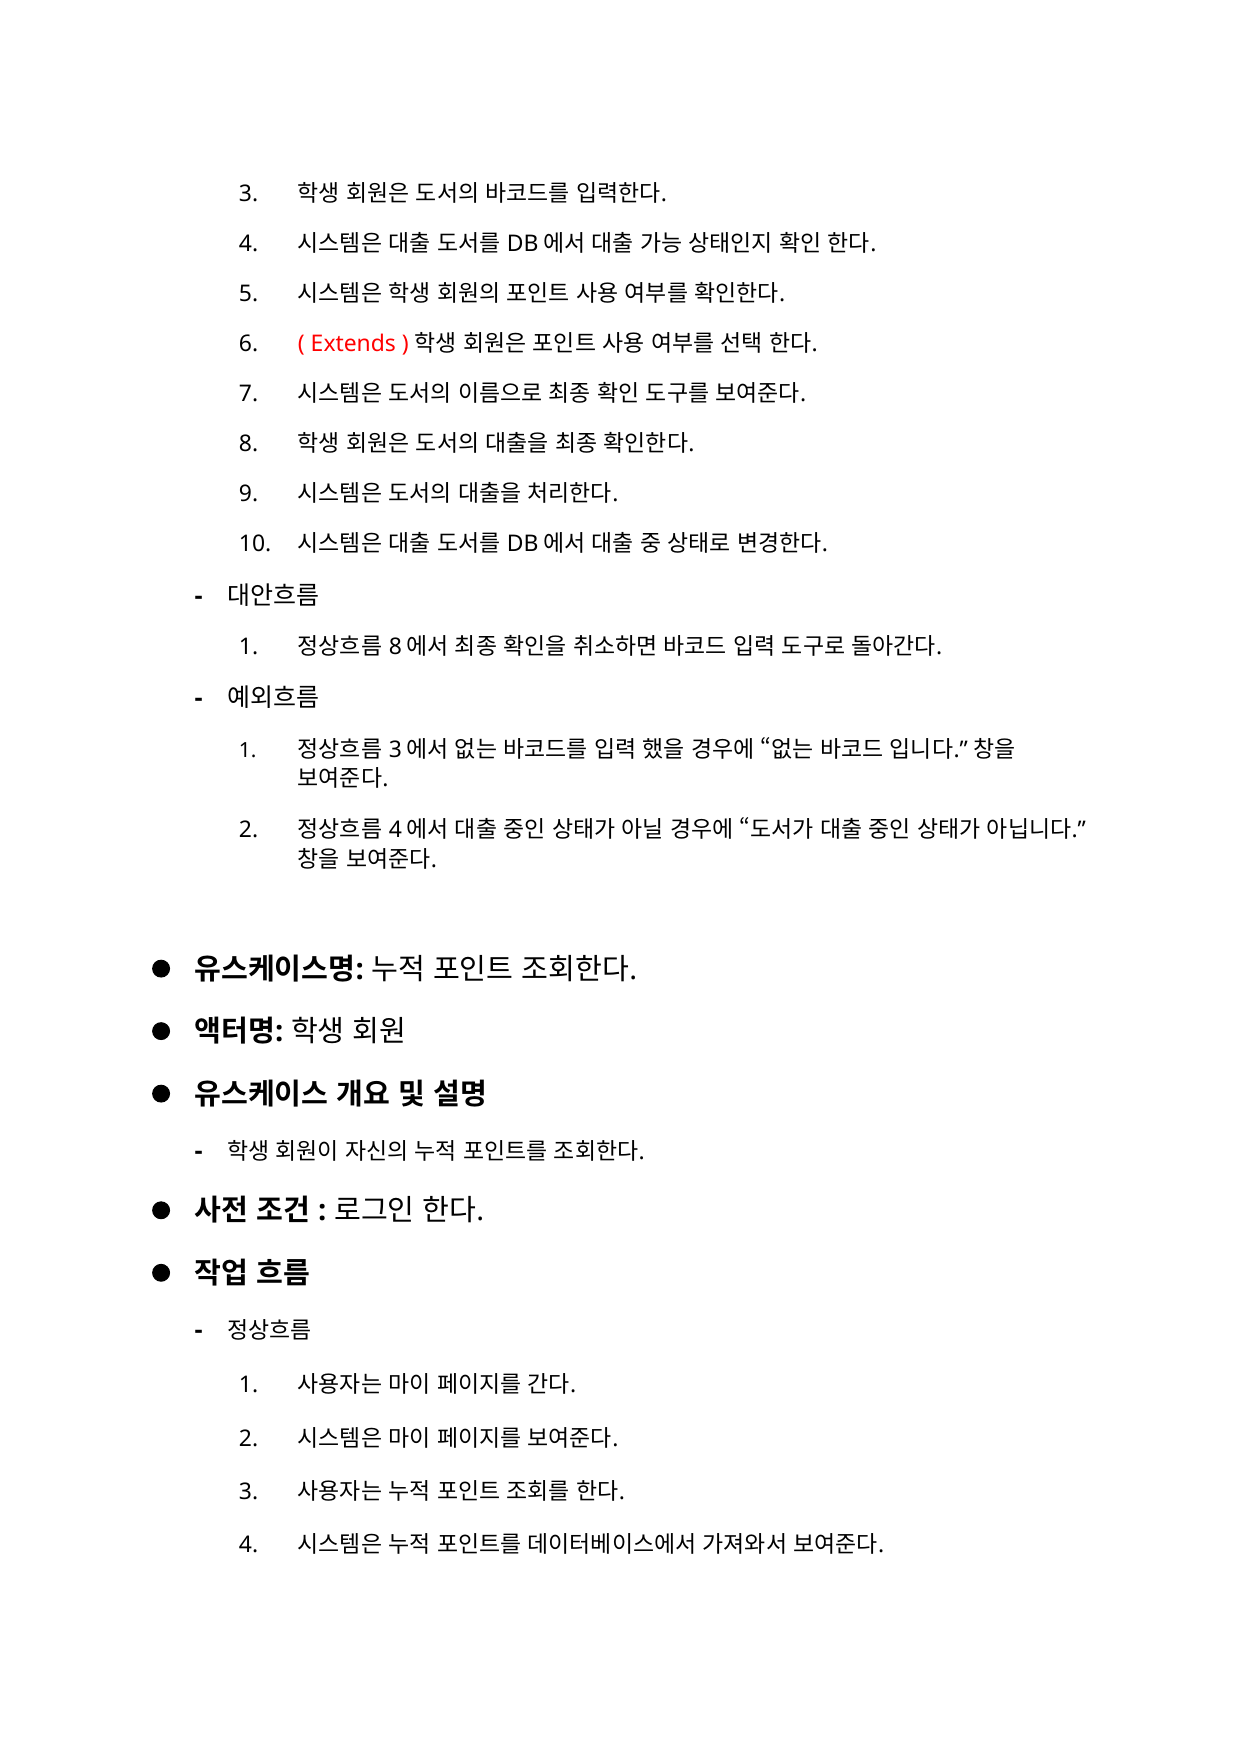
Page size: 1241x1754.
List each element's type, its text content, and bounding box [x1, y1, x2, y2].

list 시스템은 대출 도서를 DB에서 대출 가능 상태인지 확인 한다. [239, 227, 1090, 257]
list 정상흐름 3에서 없는 바코드를 입력 했을 경우에 “없는 바코드 입니다.” 창을 보여준다. [239, 733, 1090, 794]
list 예외흐름 [194, 681, 1090, 713]
list 학생 회원은 도서의 바코드를 입력한다. [239, 177, 1090, 207]
list 사전 조건 : 로그인 한다. [150, 1187, 1090, 1229]
list 시스템은 도서의 대출을 처리한다. [239, 478, 1090, 508]
list ( Extends ) 학생 회원은 포인트 사용 여부를 선택 한다. [239, 327, 1090, 357]
list 유스케이스 개요 및 설명 [150, 1070, 1090, 1113]
list 대안흐름 [194, 578, 1090, 611]
list 정상흐름 8에서 최종 확인을 취소하면 바코드 입력 도구로 돌아간다. [239, 631, 1090, 661]
list 작업 흐름 [150, 1249, 1090, 1292]
list 사용자는 누적 포인트 조회를 한다. [239, 1473, 1090, 1506]
list 정상흐름 4에서 대출 중인 상태가 아닐 경우에 “도서가 대출 중인 상태가 아닙니다.” 창을 보여준다. [239, 814, 1090, 874]
list 액터명: 학생 회원 [150, 1008, 1090, 1050]
list 시스템은 도서의 이름으로 최종 확인 도구를 보여준다. [239, 378, 1090, 408]
list 시스템은 대출 도서를 DB에서 대출 중 상태로 변경한다. [239, 528, 1090, 558]
list 시스템은 마이 페이지를 보여준다. [239, 1419, 1090, 1453]
list 유스케이스명: 누적 포인트 조회한다. [150, 945, 1090, 988]
list 시스템은 누적 포인트를 데이터베이스에서 가져와서 보여준다. [239, 1526, 1090, 1559]
list 정상흐름 [194, 1312, 1090, 1346]
list 학생 회원은 도서의 대출을 최종 확인한다. [239, 428, 1090, 458]
list 시스템은 학생 회원의 포인트 사용 여부를 확인한다. [239, 277, 1090, 307]
list 사용자는 마이 페이지를 간다. [239, 1366, 1090, 1399]
list 학생 회원이 자신의 누적 포인트를 조회한다. [194, 1133, 1090, 1167]
